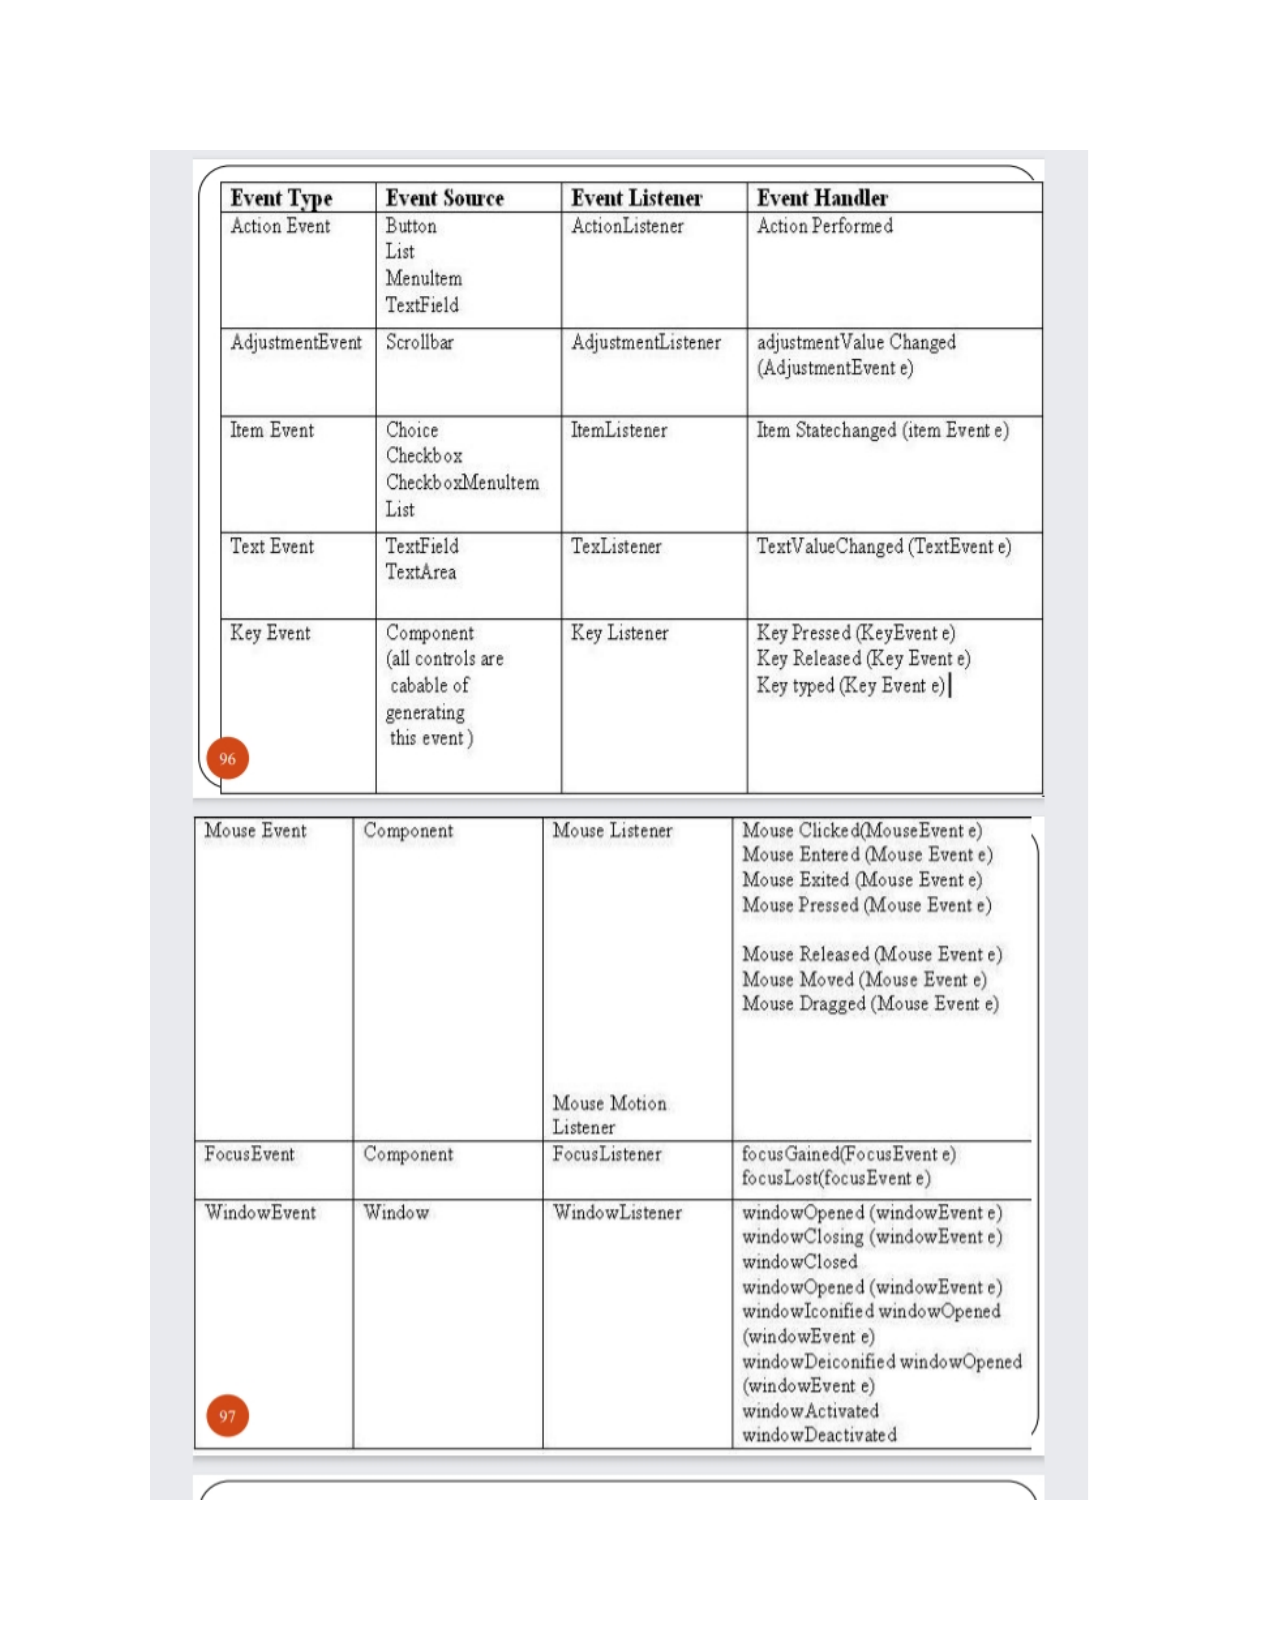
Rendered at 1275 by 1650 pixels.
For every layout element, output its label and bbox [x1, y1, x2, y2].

picture [150, 150, 1089, 1500]
